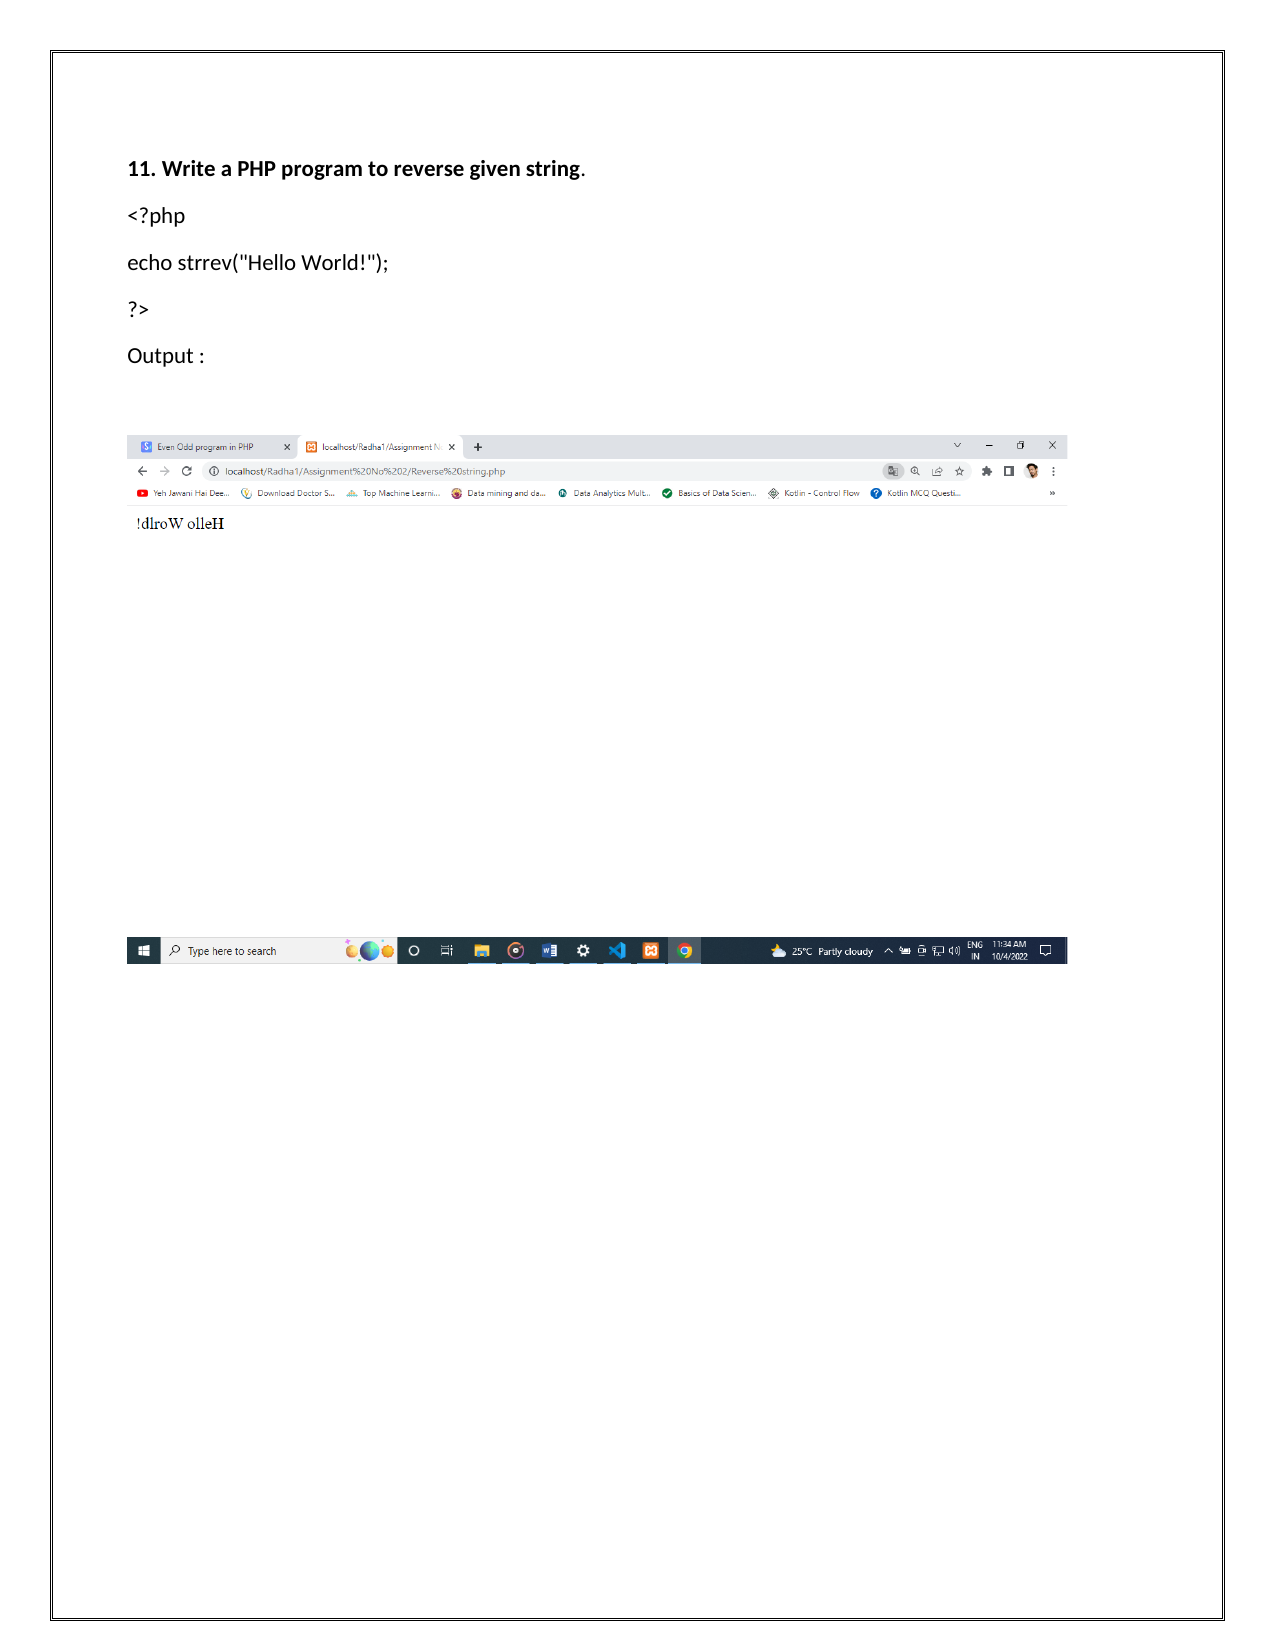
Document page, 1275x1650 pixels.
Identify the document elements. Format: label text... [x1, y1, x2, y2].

text echo strrev("Hello World!"); [127, 248, 1150, 276]
picture [127, 435, 1068, 964]
text 11. Write a PHP program to reverse given string. [127, 154, 1150, 182]
text Output : [127, 342, 1150, 370]
text <?php [127, 201, 1150, 229]
text ?> [127, 295, 1150, 323]
